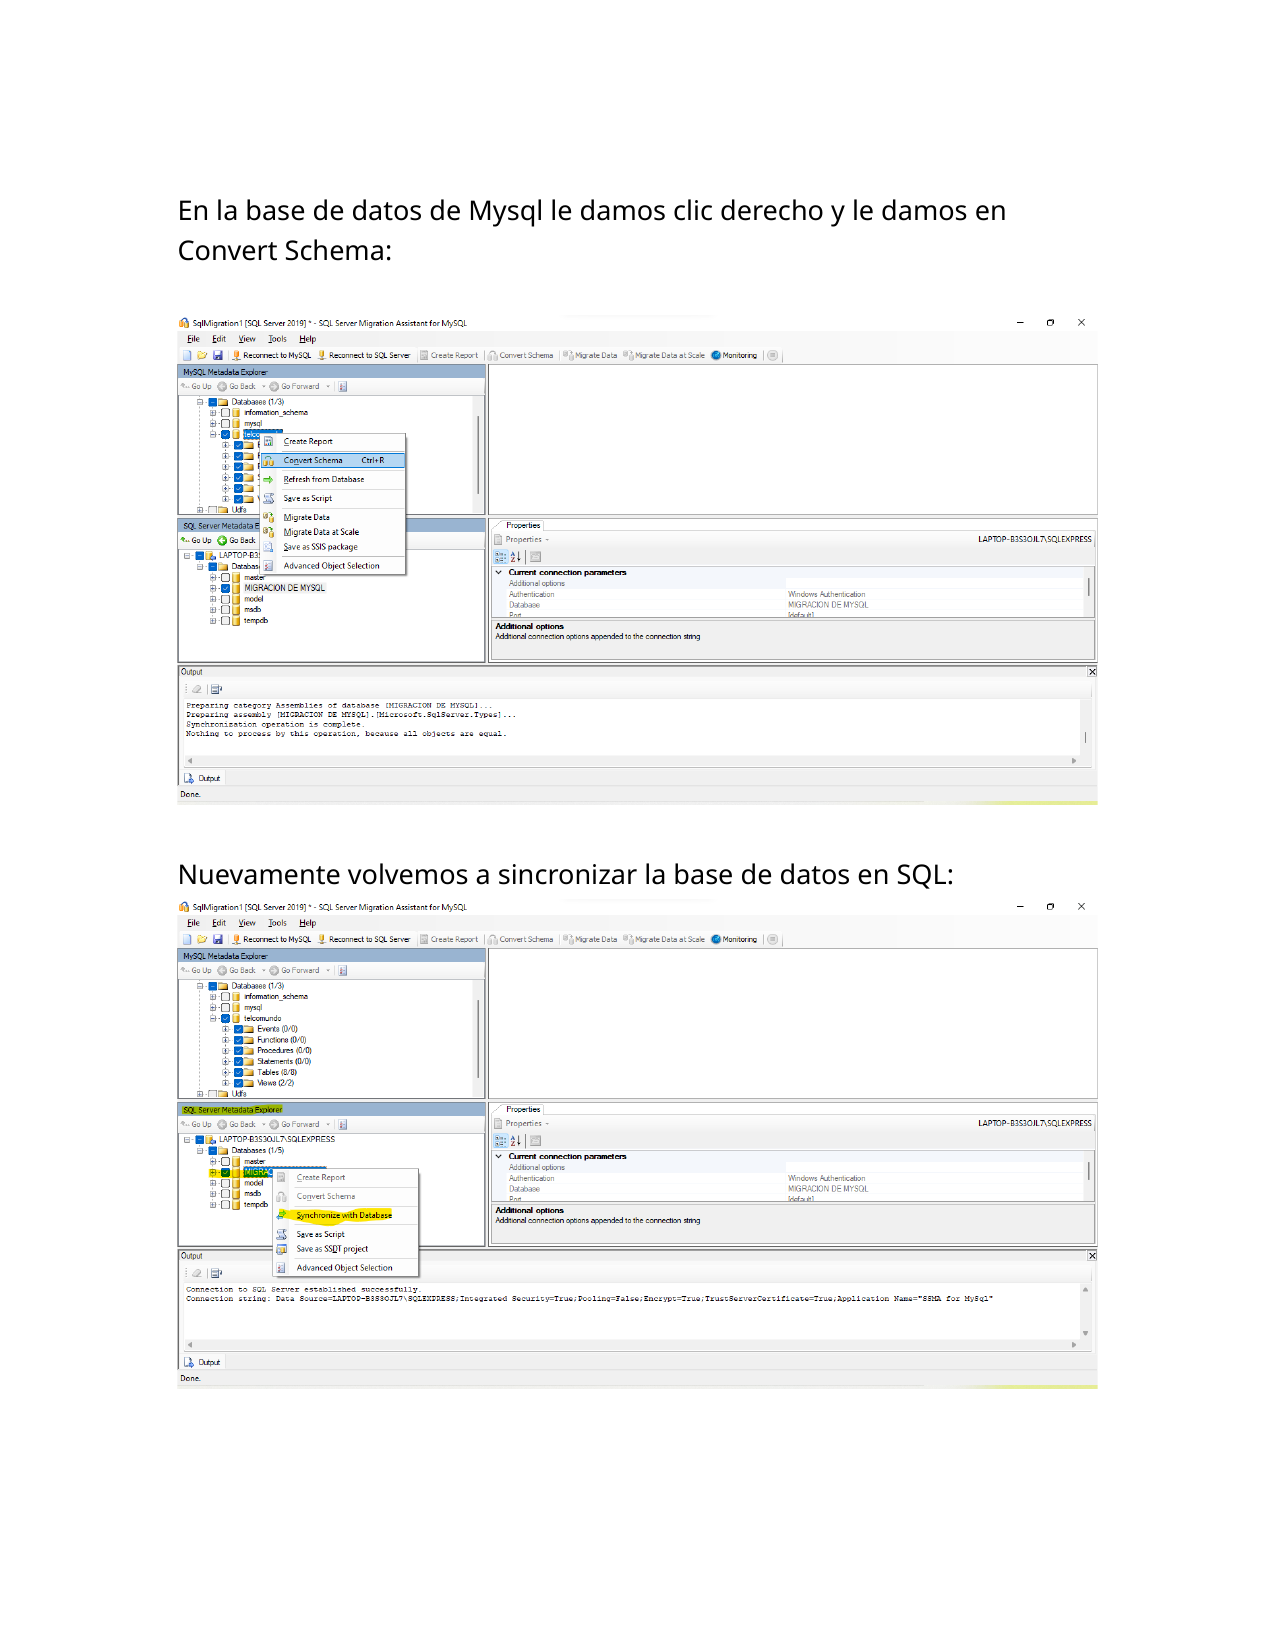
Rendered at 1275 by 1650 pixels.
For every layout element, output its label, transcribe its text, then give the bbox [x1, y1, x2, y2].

picture [177, 315, 1098, 805]
subtitle Nuevamente volvemos a sincronizar la base de datos en SQL: [177, 855, 1098, 892]
subtitle En la base de datos de Mysql le damos clic derecho y le damos en Convert Schema: [177, 192, 1098, 268]
picture [177, 899, 1098, 1389]
